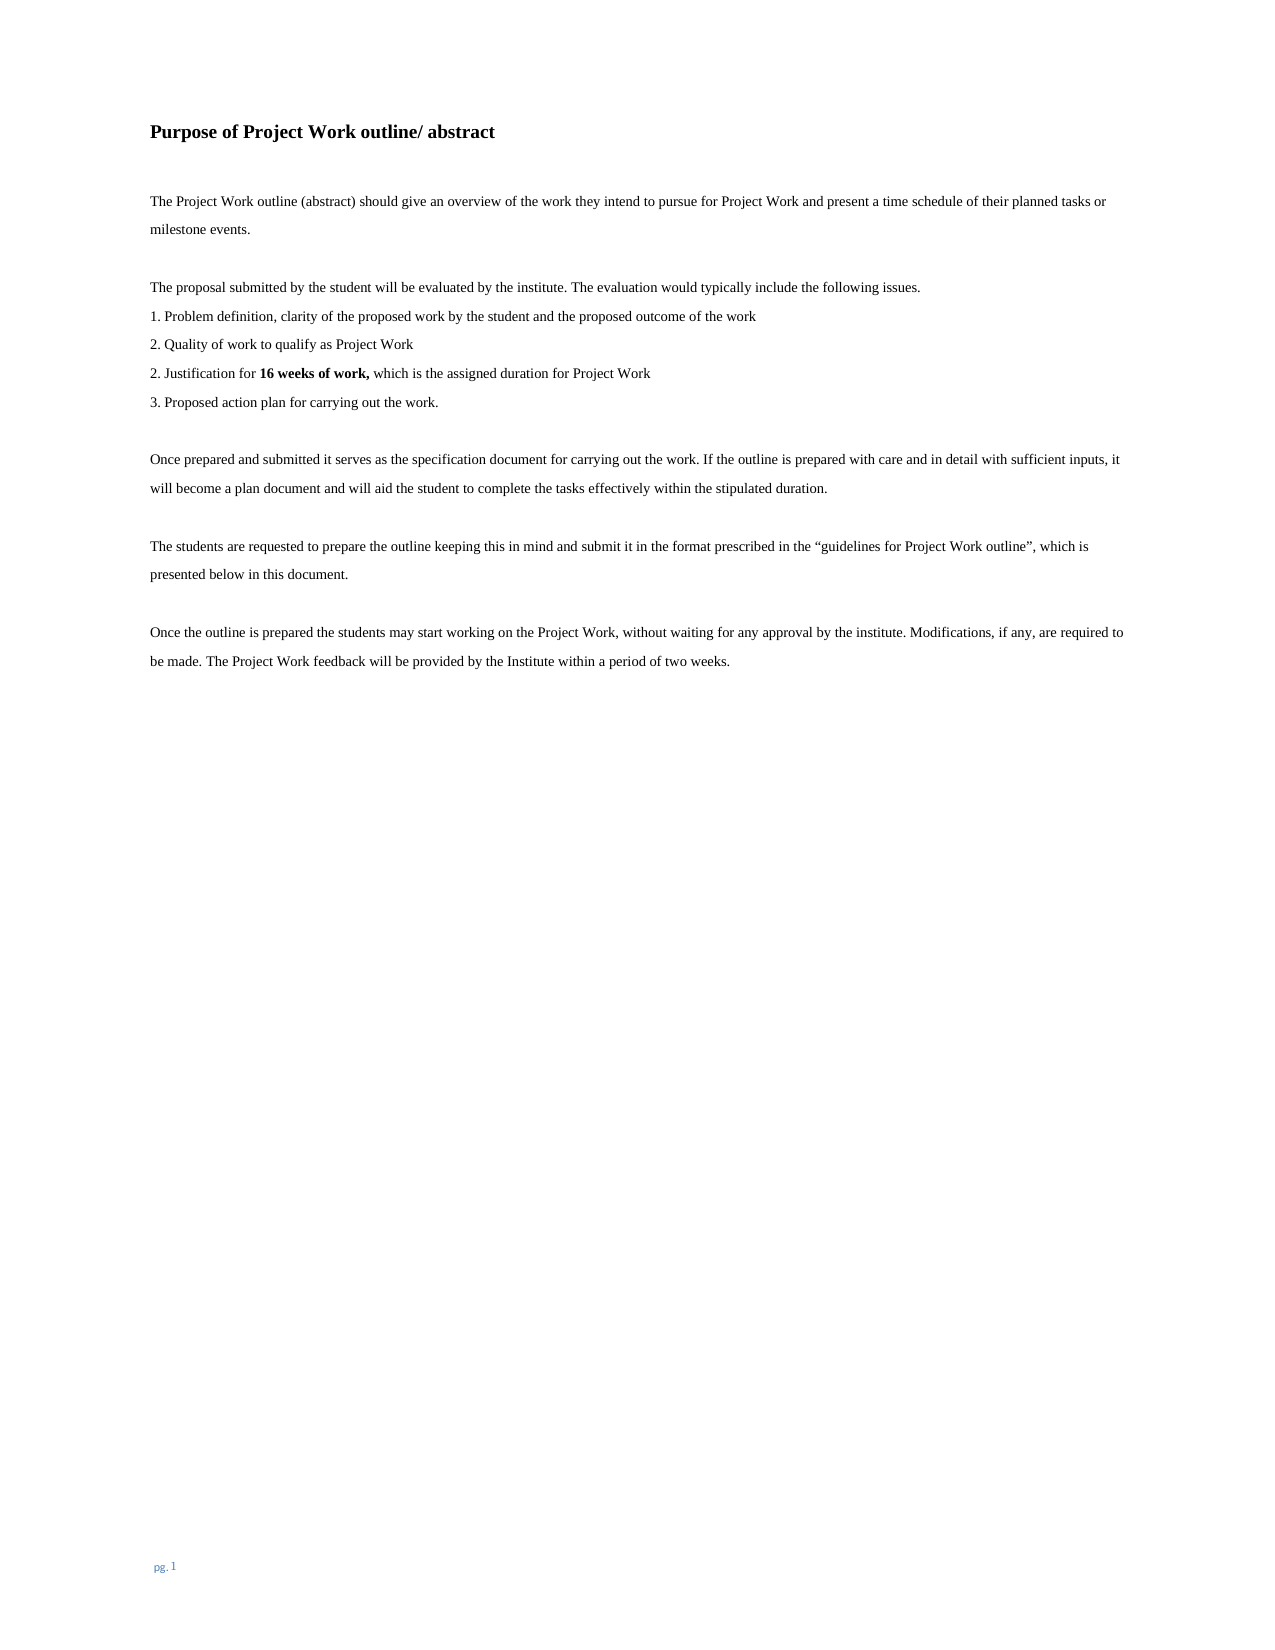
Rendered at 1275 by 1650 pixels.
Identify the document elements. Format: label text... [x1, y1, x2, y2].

text The proposal submitted by the student will be evaluated by the institute. The evaluation would typically include the following issues. [150, 267, 1125, 295]
text Once the outline is prepared the students may start working on the Project Work, without waiting for any approval by the institute. Modifications, if any, are required to be made. The Project Work feedback will be provided by the Institute within a period of two weeks. [150, 612, 1125, 669]
text The Project Work outline (abstract) should give an overview of the work they intend to pursue for Project Work and present a time schedule of their planned tasks or milestone events. [150, 180, 1125, 238]
text The students are requested to prepare the outline keeping this in mind and submit it in the format prescribed in the “guidelines for Project Work outline”, which is presented below in this document. [150, 525, 1125, 583]
text 3. Proposed action plan for carrying out the work. [150, 382, 1125, 410]
text Once prepared and submitted it serves as the specification document for carrying out the work. If the outline is prepared with care and in detail with sufficient inputs, it will become a plan document and will aid the student to complete the tasks effectively within the stipulated duration. [150, 439, 1125, 497]
text 1. Problem definition, clarity of the proposed work by the student and the proposed outcome of the work [150, 295, 1125, 324]
text Purpose of Project Work outline/ abstract [150, 104, 1125, 142]
text 2. Quality of work to qualify as Project Work [150, 324, 1125, 353]
text 2. Justification for 16 weeks of work, which is the assigned duration for Project Work [150, 353, 1125, 382]
